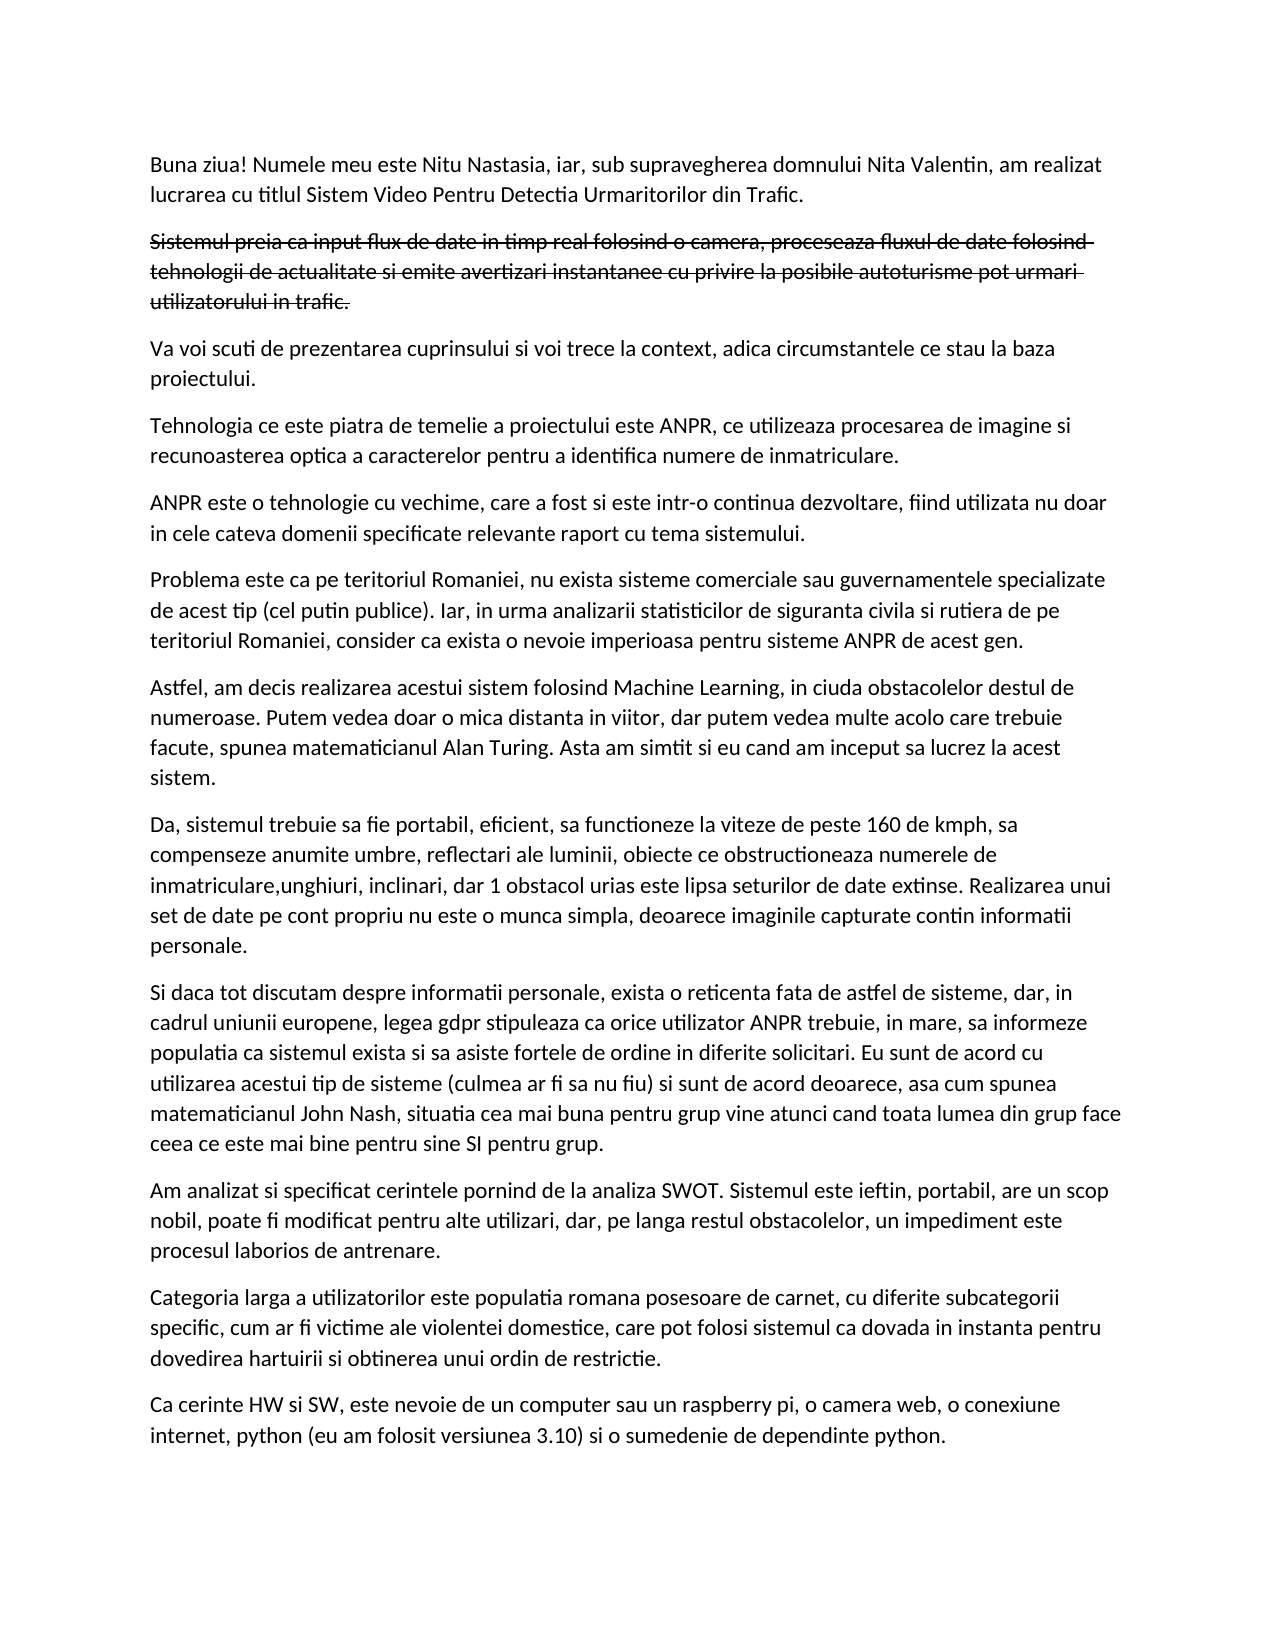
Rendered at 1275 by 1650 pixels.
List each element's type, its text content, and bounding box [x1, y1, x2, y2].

text Sistemul preia ca input flux de date in timp real folosind o camera, proceseaza fluxul de date folosind tehnologii de actualitate si emite avertizari instantanee cu privire la posibile autoturisme pot urmari utilizatorului in trafic. [150, 227, 1125, 316]
text Categoria larga a utilizatorilor este populatia romana posesoare de carnet, cu diferite subcategorii specific, cum ar fi victime ale violentei domestice, care pot folosi sistemul ca dovada in instanta pentru dovedirea hartuirii si obtinerea unui ordin de restrictie. [150, 1283, 1125, 1372]
text Astfel, am decis realizarea acestui sistem folosind Machine Learning, in ciuda obstacolelor destul de numeroase. Putem vedea doar o mica distanta in viitor, dar putem vedea multe acolo care trebuie facute, spunea matematicianul Alan Turing. Asta am simtit si eu cand am inceput sa lucrez la acest sistem. [150, 673, 1125, 792]
text Si daca tot discutam despre informatii personale, exista o reticenta fata de astfel de sisteme, dar, in cadrul uniunii europene, legea gdpr stipuleaza ca orice utilizator ANPR trebuie, in mare, sa informeze populatia ca sistemul exista si sa asiste fortele de ordine in diferite solicitari. Eu sunt de acord cu utilizarea acestui tip de sisteme (culmea ar fi sa nu fiu) si sunt de acord deoarece, asa cum spunea matematicianul John Nash, situatia cea mai buna pentru grup vine atunci cand toata lumea din grup face ceea ce este mai bine pentru sine SI pentru grup. [150, 978, 1125, 1157]
text Buna ziua! Numele meu este Nitu Nastasia, iar, sub supravegherea domnului Nita Valentin, am realizat lucrarea cu titlul Sistem Video Pentru Detectia Urmaritorilor din Trafic. [150, 150, 1125, 208]
text Da, sistemul trebuie sa fie portabil, eficient, sa functioneze la viteze de peste 160 de kmph, sa compenseze anumite umbre, reflectari ale luminii, obiecte ce obstructioneaza numerele de inmatriculare,unghiuri, inclinari, dar 1 obstacol urias este lipsa seturilor de date extinse. Realizarea unui set de date pe cont propriu nu este o munca simpla, deoarece imaginile capturate contin informatii personale. [150, 810, 1125, 959]
text Va voi scuti de prezentarea cuprinsului si voi trece la context, adica circumstantele ce stau la baza proiectului. [150, 334, 1125, 393]
text ANPR este o tehnologie cu vechime, care a fost si este intr-o continua dezvoltare, fiind utilizata nu doar in cele cateva domenii specificate relevante raport cu tema sistemului. [150, 488, 1125, 547]
text Tehnologia ce este piatra de temelie a proiectului este ANPR, ce utilizeaza procesarea de imagine si recunoasterea optica a caracterelor pentru a identifica numere de inmatriculare. [150, 411, 1125, 470]
text Am analizat si specificat cerintele pornind de la analiza SWOT. Sistemul este ieftin, portabil, are un scop nobil, poate fi modificat pentru alte utilizari, dar, pe langa restul obstacolelor, un impediment este procesul laborios de antrenare. [150, 1176, 1125, 1264]
text Problema este ca pe teritoriul Romaniei, nu exista sisteme comerciale sau guvernamentele specializate de acest tip (cel putin publice). Iar, in urma analizarii statisticilor de siguranta civila si rutiera de pe teritoriul Romaniei, consider ca exista o nevoie imperioasa pentru sisteme ANPR de acest gen. [150, 566, 1125, 654]
text Ca cerinte HW si SW, este nevoie de un computer sau un raspberry pi, o camera web, o conexiune internet, python (eu am folosit versiunea 3.10) si o sumedenie de dependinte python. [150, 1391, 1125, 1449]
